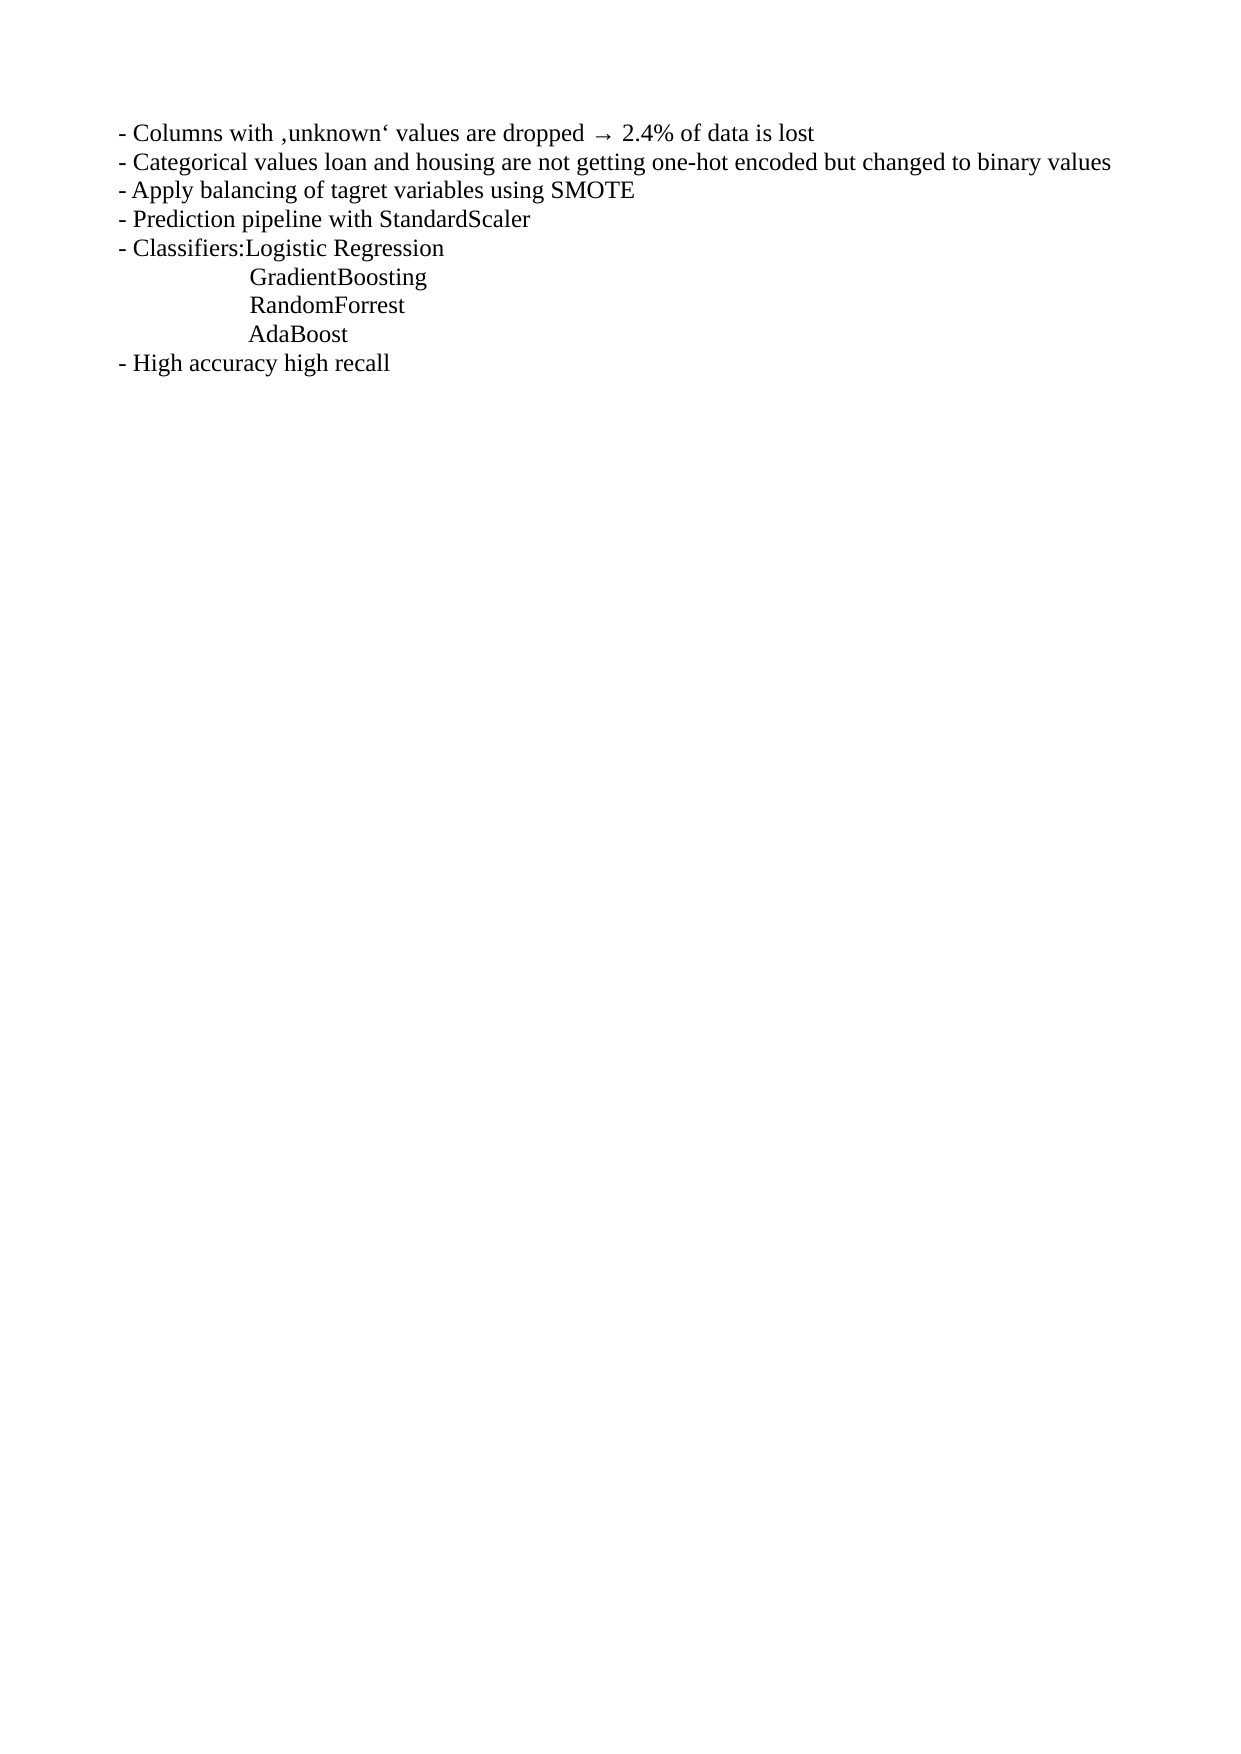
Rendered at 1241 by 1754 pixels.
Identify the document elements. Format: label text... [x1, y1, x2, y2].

text - Columns with ‚unknown‘ values are dropped → 2.4% of data is lost [118, 118, 1122, 147]
text - Apply balancing of tagret variables using SMOTE [118, 176, 1122, 204]
text - Prediction pipeline with StandardScaler [118, 204, 1122, 233]
text - Categorical values loan and housing are not getting one-hot encoded but changed to binary values [118, 147, 1122, 176]
text - Classifiers:Logistic Regression [118, 233, 1122, 262]
text GradientBoosting [118, 262, 1122, 291]
text AdaBoost [118, 319, 1122, 348]
text RandomForrest [118, 291, 1122, 319]
text - High accuracy high recall [118, 348, 1122, 377]
